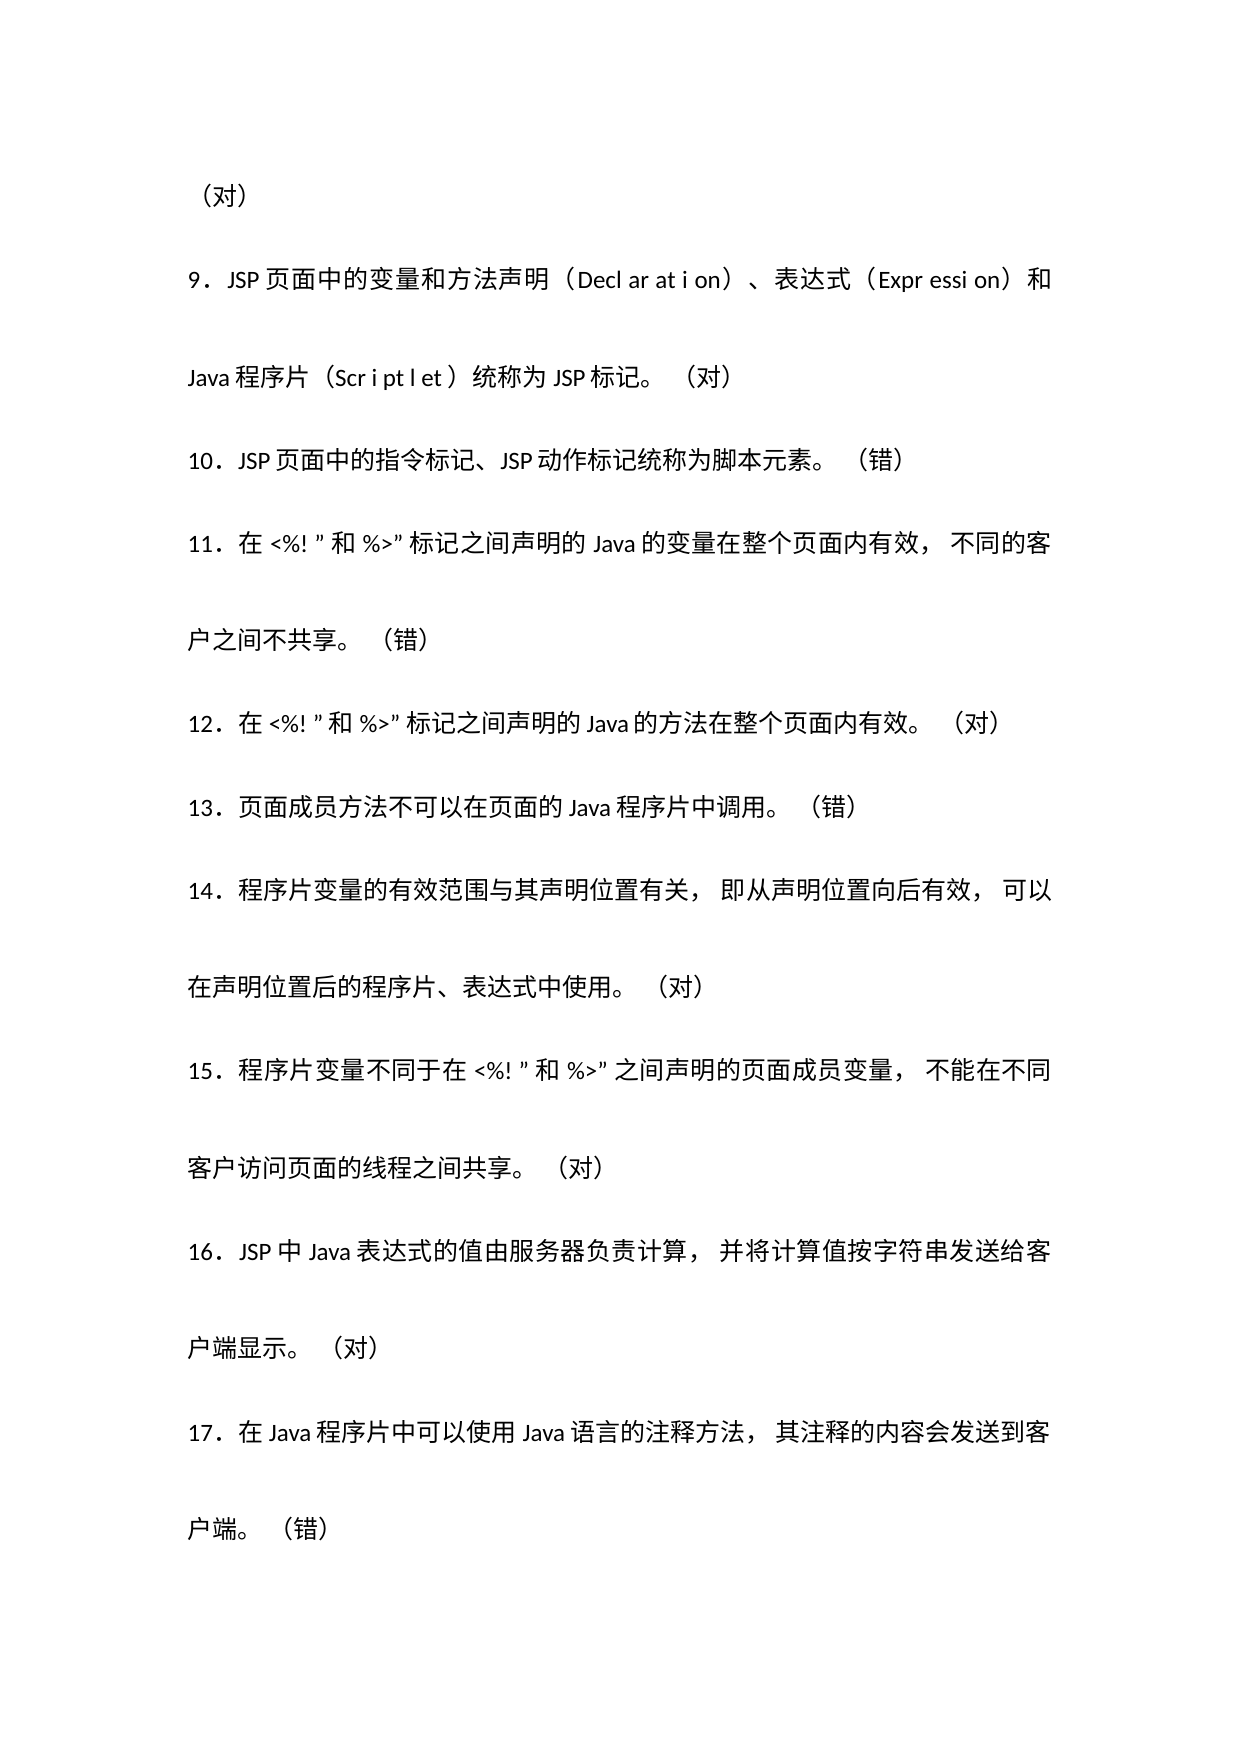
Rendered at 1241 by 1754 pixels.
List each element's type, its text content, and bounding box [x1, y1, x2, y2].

text 9．JSP页面中的变量和方法声明（Decl ar at i on）、表达式（Expr essi on）和 Java程序片（Scr i pt l et ）统称为 JSP标记。 （对） [187, 245, 1053, 408]
text 12．在 <%! ” 和 %>” 标记之间声明的 Java的方法在整个页面内有效。 （对） [187, 689, 1053, 754]
text 14．程序片变量的有效范围与其声明位置有关， 即从声明位置向后有效， 可以在声明位置后的程序片、表达式中使用。 （对） [187, 856, 1053, 1018]
text 13．页面成员方法不可以在页面的 Java程序片中调用。 （错） [187, 773, 1053, 838]
text 16．JSP中 Java表达式的值由服务器负责计算， 并将计算值按字符串发送给客户端显示。 （对） [187, 1217, 1053, 1379]
text 10．JSP页面中的指令标记、JSP动作标记统称为脚本元素。 （错） [187, 426, 1053, 491]
text 11．在 <%! ” 和 %>” 标记之间声明的 Java的变量在整个页面内有效， 不同的客户之间不共享。 （错） [187, 509, 1053, 671]
text 17．在 Java程序片中可以使用 Java语言的注释方法， 其注释的内容会发送到客户端。 （错） [187, 1398, 1053, 1560]
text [187, 162, 1053, 227]
text 15．程序片变量不同于在 <%! ” 和 %>” 之间声明的页面成员变量， 不能在不同客户访问页面的线程之间共享。 （对） [187, 1036, 1053, 1199]
